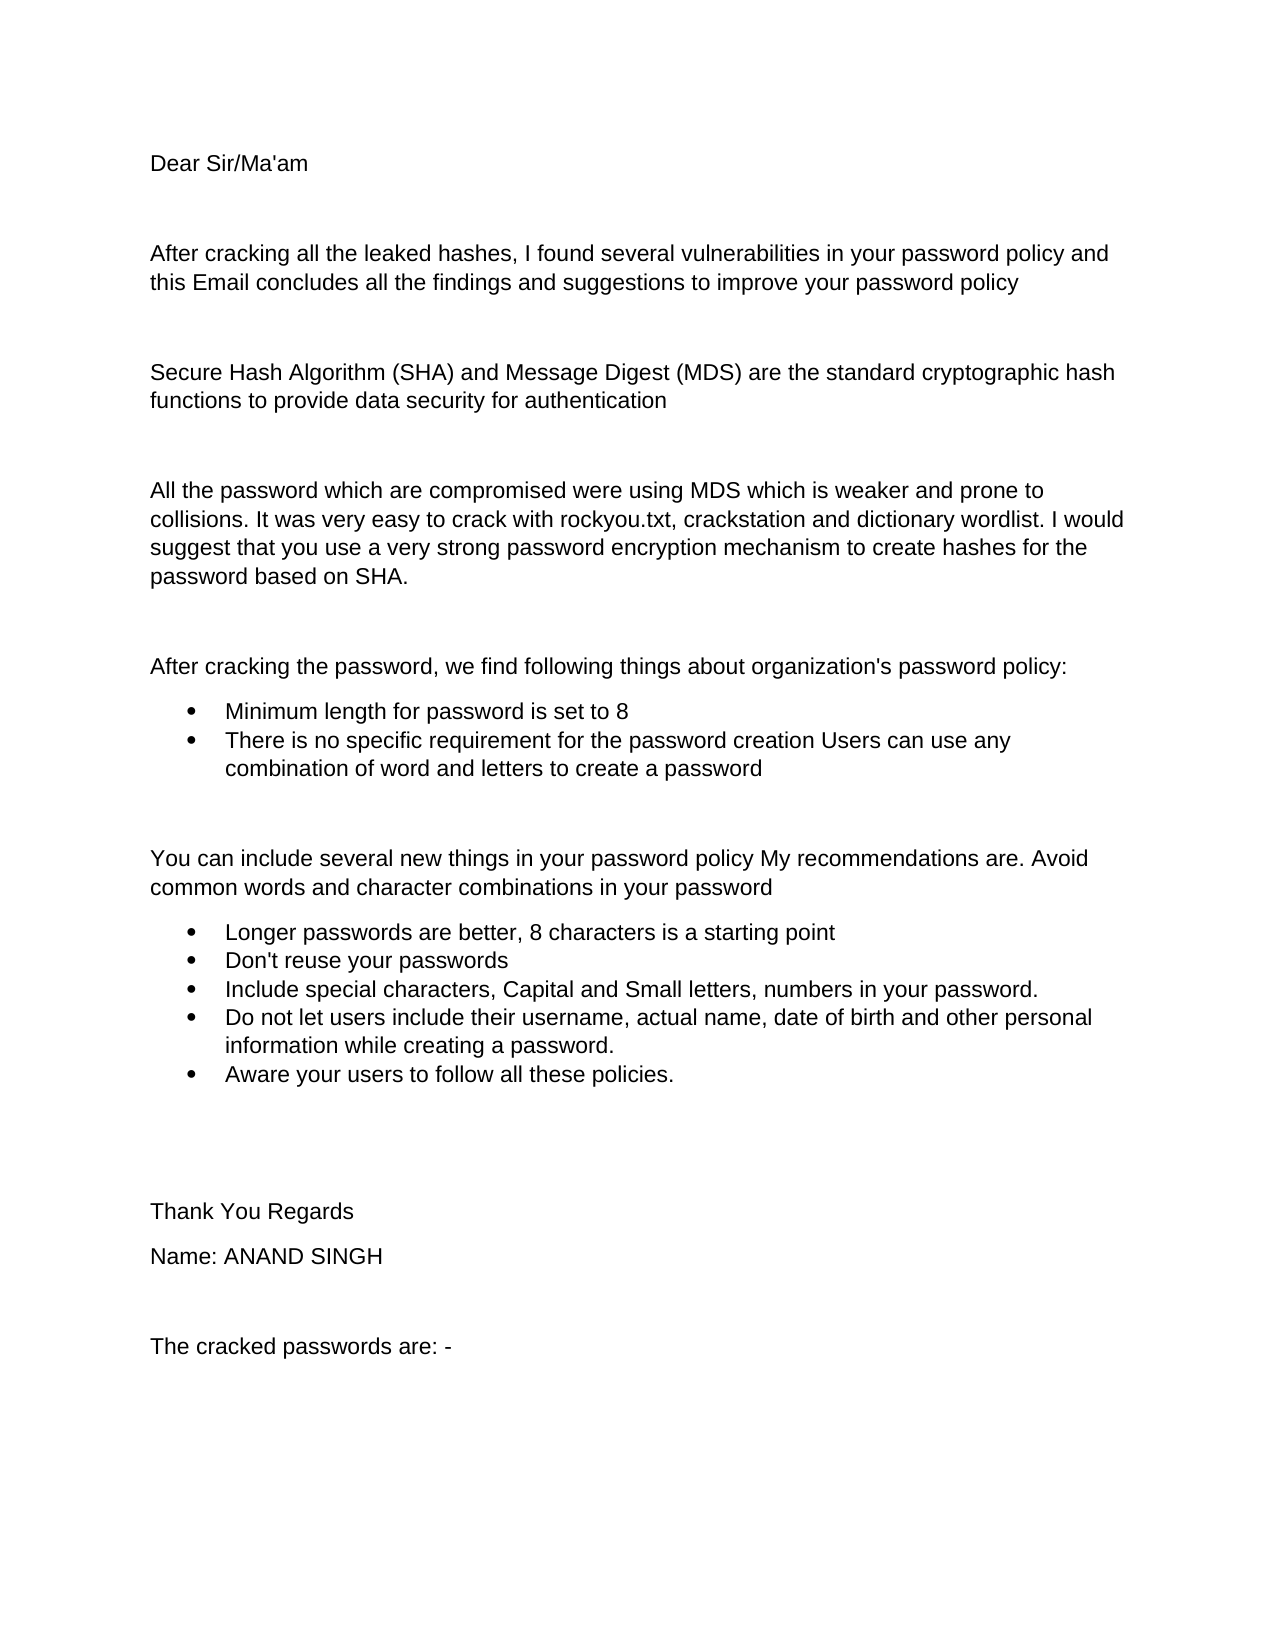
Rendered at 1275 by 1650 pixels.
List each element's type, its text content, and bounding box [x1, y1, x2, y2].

list Don't reuse your passwords [187, 947, 1125, 973]
text Dear Sir/Ma'am [150, 150, 1125, 176]
text All the password which are compromised were using MDS which is weaker and prone to collisions. It was very easy to crack with rockyou.txt, crackstation and dictionary wordlist. I would suggest that you use a very strong password encryption mechanism to create hashes for the password based on SHA. [150, 477, 1125, 589]
text Thank You Regards [150, 1198, 1125, 1224]
text The cracked passwords are: - [150, 1333, 1125, 1360]
list Minimum length for password is set to 8 [187, 698, 1125, 724]
list Do not let users include their username, actual name, date of birth and other personal information while creating a password. [187, 1004, 1125, 1059]
text Secure Hash Algorithm (SHA) and Message Digest (MDS) are the standard cryptographic hash functions to provide data security for authentication [150, 359, 1125, 414]
list Longer passwords are better, 8 characters is a starting point [187, 919, 1125, 945]
list Include special characters, Capital and Small letters, numbers in your password. [187, 976, 1125, 1002]
text After cracking the password, we find following things about organization's password policy: [150, 653, 1125, 679]
list Aware your users to follow all these policies. [187, 1061, 1125, 1087]
list There is no specific requirement for the password creation Users can use any combination of word and letters to create a password [187, 727, 1125, 781]
text After cracking all the leaked hashes, I found several vulnerabilities in your password policy and this Email concludes all the findings and suggestions to improve your password policy [150, 240, 1125, 295]
text You can include several new things in your password policy My recommendations are. Avoid common words and character combinations in your password [150, 845, 1125, 900]
text Name: ANAND SINGH [150, 1243, 1125, 1269]
